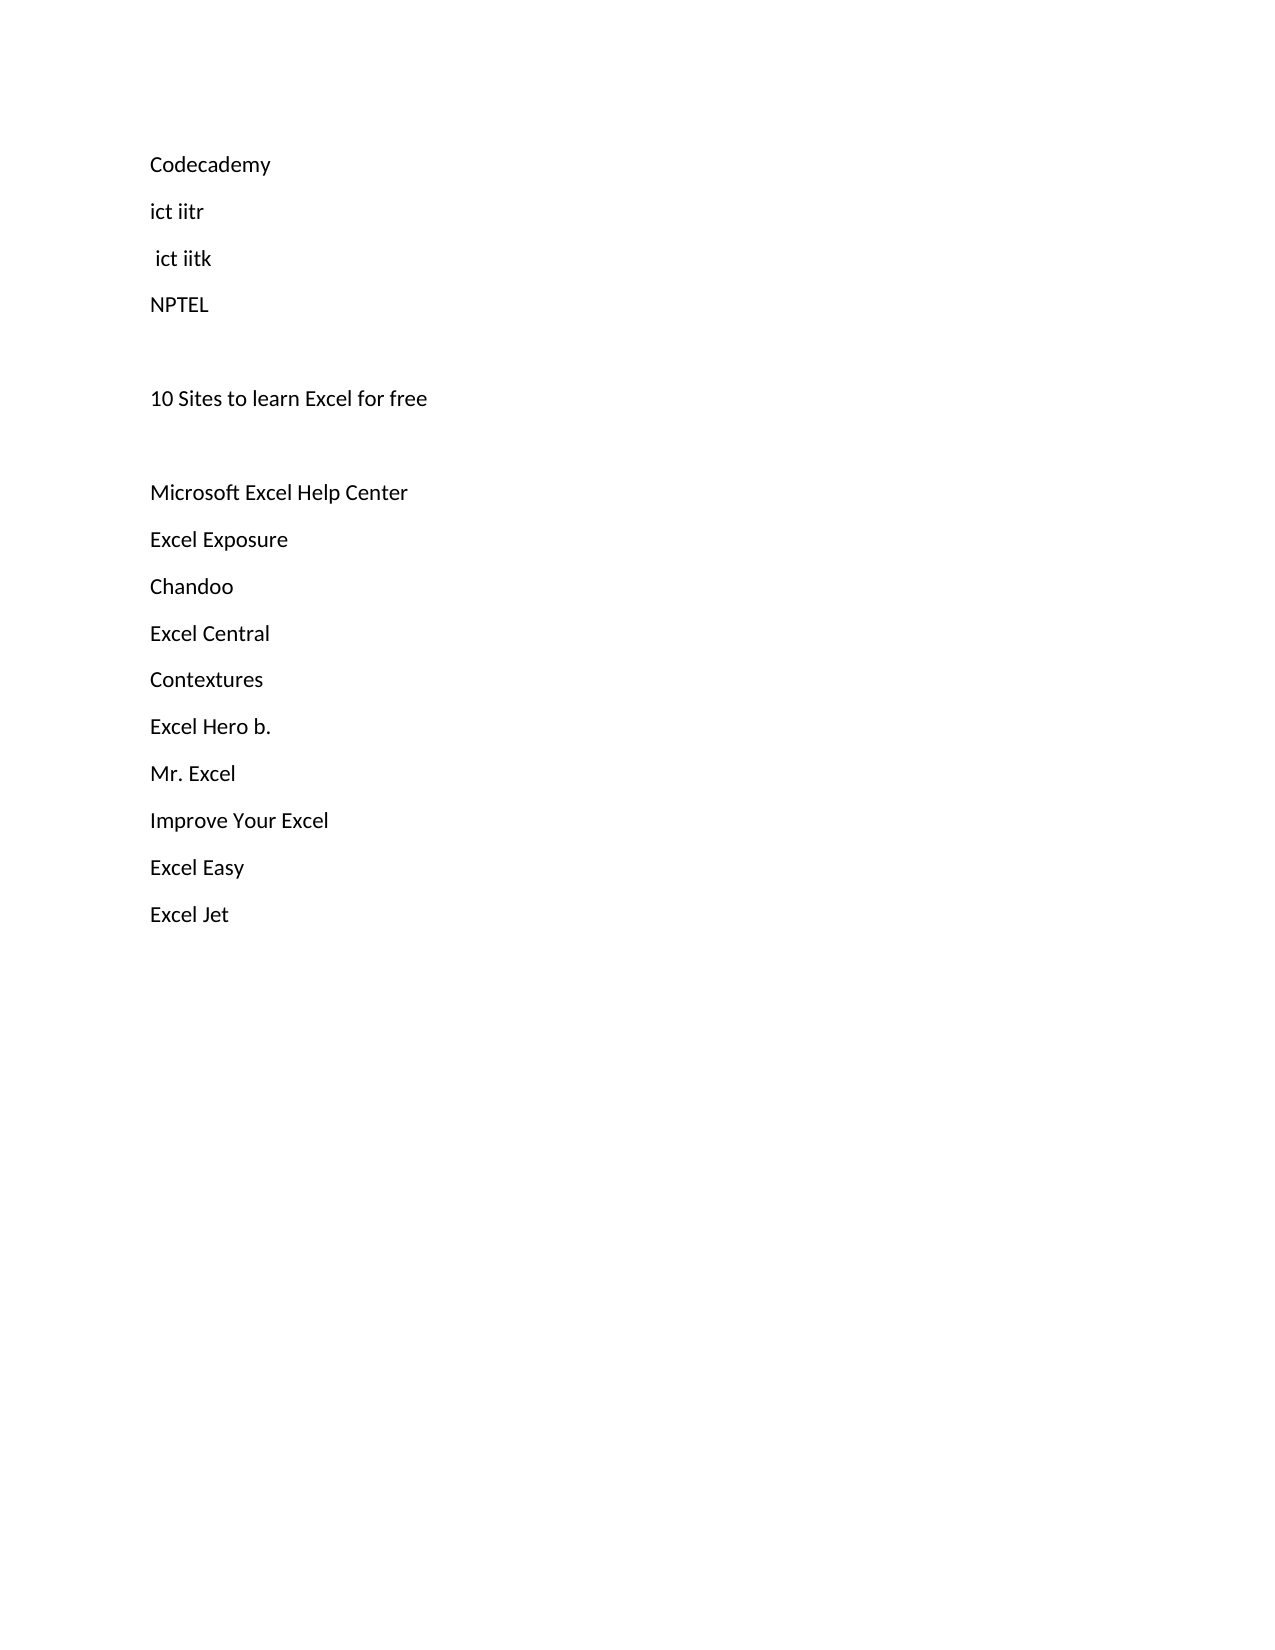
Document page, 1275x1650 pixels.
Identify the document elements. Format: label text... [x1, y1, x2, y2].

text Chandoo [150, 572, 1125, 600]
text Excel Central [150, 619, 1125, 647]
text Contextures [150, 666, 1125, 694]
text 10 Sites to learn Excel for free [150, 384, 1125, 412]
text Excel Easy [150, 853, 1125, 881]
text Microsoft Excel Help Center [150, 478, 1125, 506]
text NPTEL [150, 291, 1125, 319]
text Excel Exposure [150, 525, 1125, 553]
text Excel Hero b. [150, 712, 1125, 741]
text ict iitr [150, 197, 1125, 225]
text Mr. Excel [150, 759, 1125, 787]
text Codecademy [150, 150, 1125, 178]
text ict iitk [150, 244, 1125, 272]
text Improve Your Excel [150, 806, 1125, 834]
text Excel Jet [150, 900, 1125, 928]
